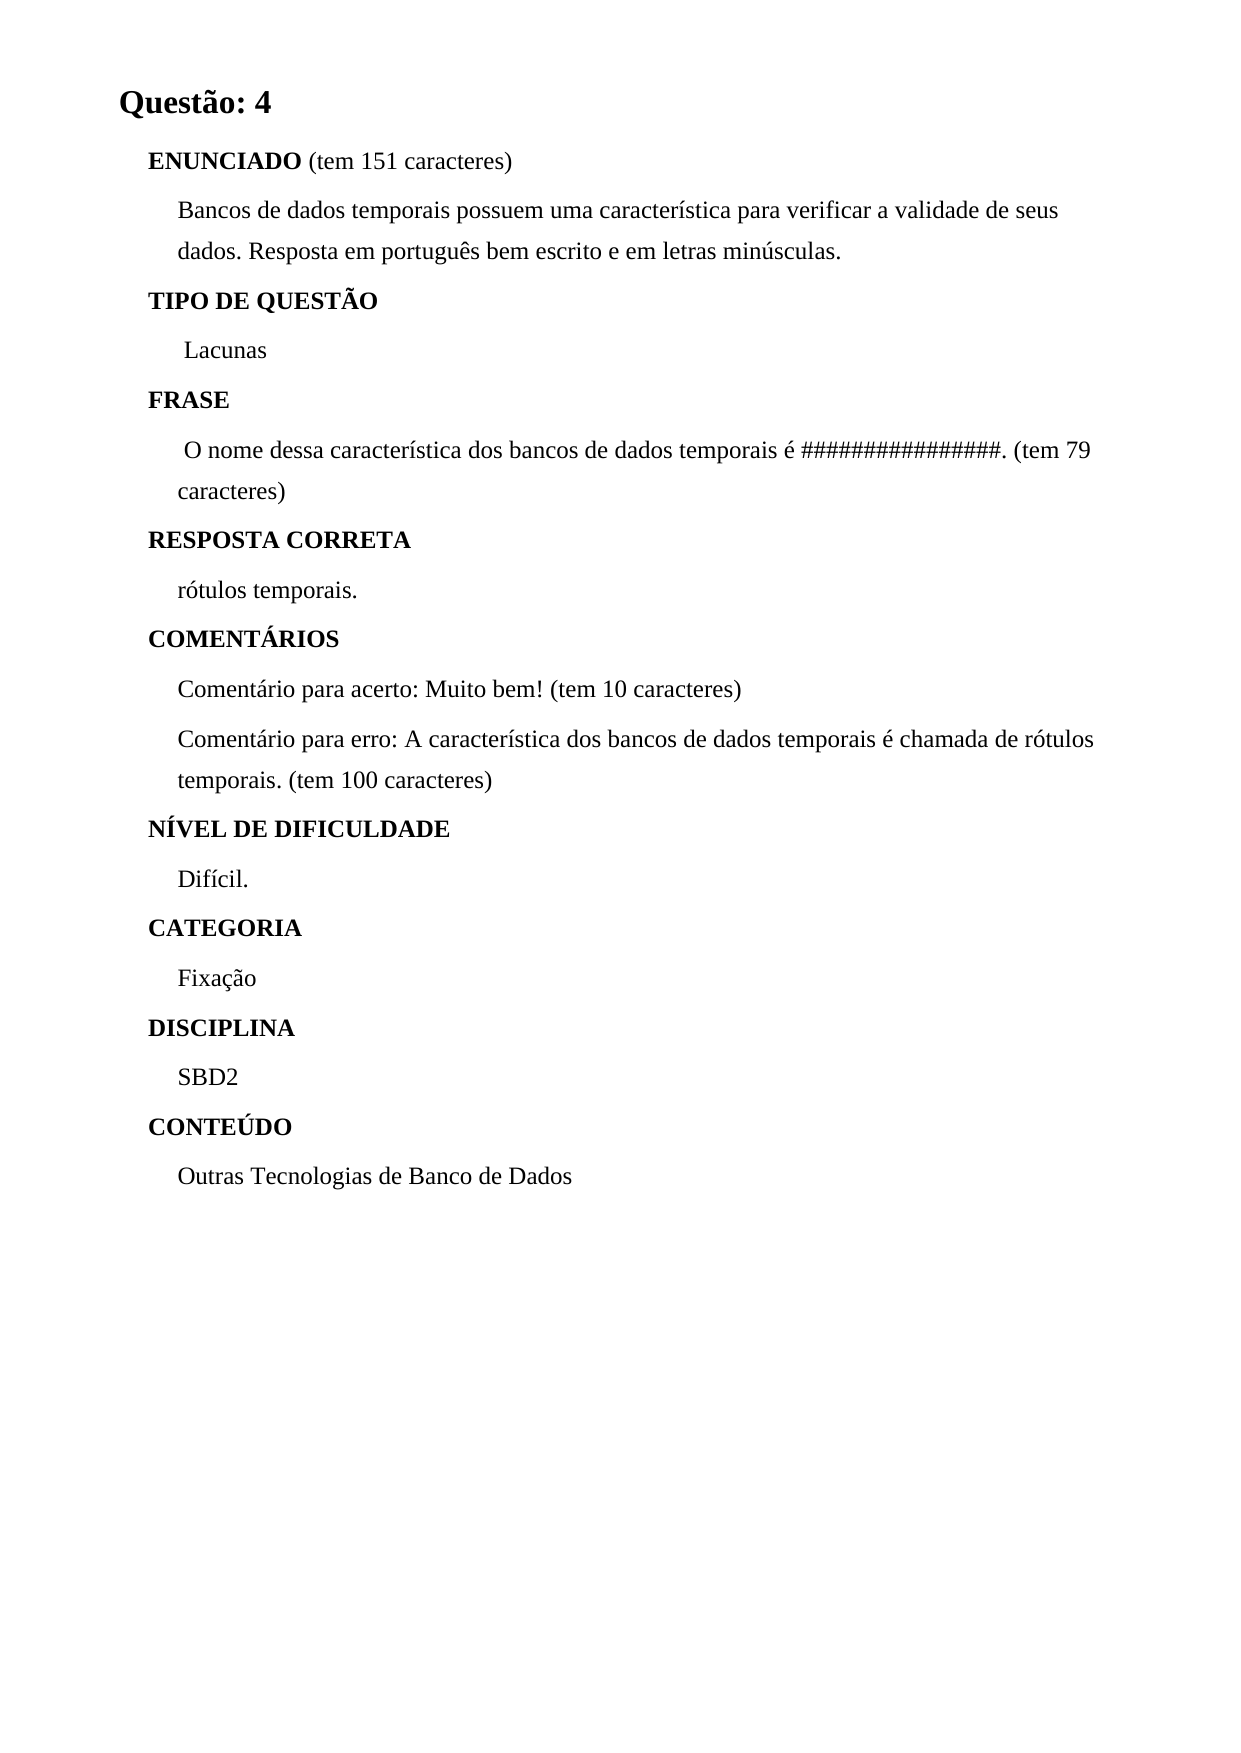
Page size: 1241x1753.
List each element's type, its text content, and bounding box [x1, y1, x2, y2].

text RESPOSTA CORRETA [119, 525, 1129, 554]
text O nome dessa característica dos bancos de dados temporais é ################. (tem 79 caracteres) [177, 435, 1129, 504]
text Fixação [177, 963, 1129, 992]
text Questão: 4 [119, 82, 1129, 121]
text DISCIPLINA [119, 1013, 1129, 1041]
text Difícil. [177, 864, 1129, 893]
text Comentário para erro: A característica dos bancos de dados temporais é chamada de rótulos temporais. (tem 100 caracteres) [177, 724, 1129, 793]
text Comentário para acerto: Muito bem! (tem 10 caracteres) [177, 674, 1129, 703]
text TIPO DE QUESTÃO [119, 286, 1129, 315]
text COMENTÁRIOS [119, 624, 1129, 653]
text NÍVEL DE DIFICULDADE [119, 814, 1129, 843]
text FRASE [119, 385, 1129, 414]
text Outras Tecnologias de Banco de Dados [177, 1161, 1129, 1190]
text Lacunas [177, 336, 1129, 364]
text CATEGORIA [119, 913, 1129, 942]
text SBD2 [177, 1062, 1129, 1091]
text CONTEÚDO [119, 1112, 1129, 1141]
text ENUNCIADO (tem 151 caracteres) [119, 146, 1129, 174]
text rótulos temporais. [177, 575, 1129, 604]
text Bancos de dados temporais possuem uma característica para verificar a validade de seus dados. Resposta em português bem escrito e em letras minúsculas. [177, 195, 1129, 265]
